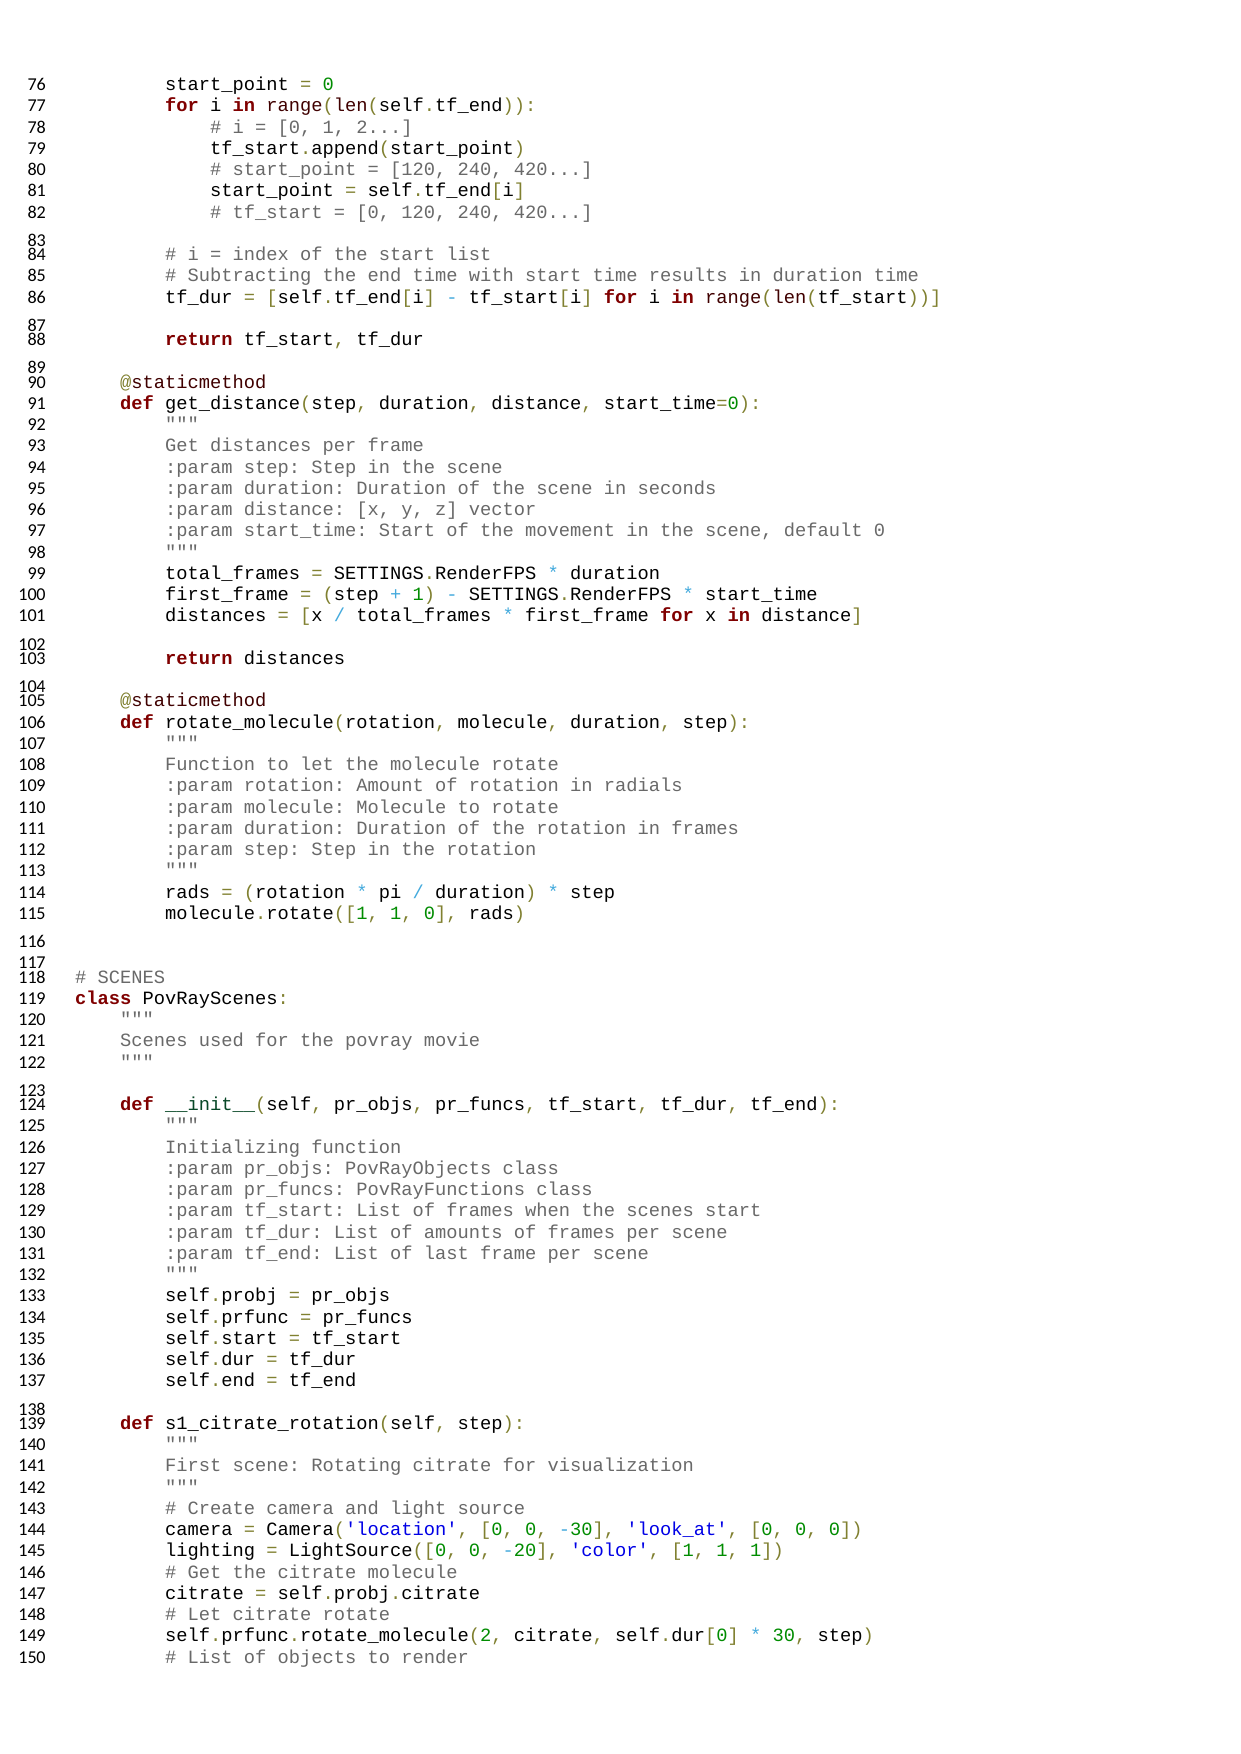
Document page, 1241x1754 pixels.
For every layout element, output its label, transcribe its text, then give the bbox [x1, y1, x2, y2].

text :param pr_objs: PovRayObjects class [75, 1159, 1165, 1180]
text :param step: Step in the scene [75, 457, 1165, 479]
text :param molecule: Molecule to rotate [75, 797, 1165, 819]
text start_point = 0 [75, 75, 1165, 96]
text # Let citrate rotate [75, 1605, 1165, 1626]
text :param start_time: Start of the movement in the scene, default 0 [75, 521, 1165, 542]
text return distances [75, 649, 1165, 670]
text :param step: Step in the rotation [75, 840, 1165, 861]
text :param tf_end: List of last frame per scene [75, 1244, 1165, 1265]
text Initializing function [75, 1137, 1165, 1159]
text total_frames = SETTINGS.RenderFPS * duration [75, 564, 1165, 585]
text :param rotation: Amount of rotation in radials [75, 776, 1165, 797]
text """ [75, 415, 1165, 436]
text First scene: Rotating citrate for visualization [75, 1456, 1165, 1477]
text citrate = self.probj.citrate [75, 1584, 1165, 1605]
text self.dur = tf_dur [75, 1350, 1165, 1371]
text def get_distance(step, duration, distance, start_time=0): [75, 394, 1165, 415]
text start_point = self.tf_end[i] [75, 181, 1165, 202]
text self.prfunc.rotate_molecule(2, citrate, self.dur[0] * 30, step) [75, 1626, 1165, 1647]
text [75, 1541, 1165, 1562]
text # Create camera and light source [75, 1499, 1165, 1520]
text """ [75, 861, 1165, 882]
text :param duration: Duration of the rotation in frames [75, 819, 1165, 840]
text """ [75, 1052, 1165, 1074]
text def __init__(self, pr_objs, pr_funcs, tf_start, tf_dur, tf_end): [75, 1095, 1165, 1116]
text distances = [x / total_frames * first_frame for x in distance] [75, 606, 1165, 627]
text """ [75, 1477, 1165, 1499]
text return tf_start, tf_dur [75, 330, 1165, 351]
text @staticmethod [75, 691, 1165, 712]
text :param distance: [x, y, z] vector [75, 500, 1165, 521]
text for i in range(len(self.tf_end)): [75, 96, 1165, 117]
text """ [75, 734, 1165, 755]
text :param duration: Duration of the scene in seconds [75, 479, 1165, 500]
text def rotate_molecule(rotation, molecule, duration, step): [75, 712, 1165, 734]
text @staticmethod [75, 372, 1165, 394]
text self.start = tf_start [75, 1329, 1165, 1350]
text Scenes used for the povray movie [75, 1031, 1165, 1052]
text camera = Camera('location', [0, 0, -30], 'look_at', [0, 0, 0]) [75, 1520, 1165, 1541]
text :param pr_funcs: PovRayFunctions class [75, 1180, 1165, 1201]
text # SCENES [75, 967, 1165, 989]
text """ [75, 1116, 1165, 1137]
text tf_start.append(start_point) [75, 139, 1165, 160]
text :param tf_start: List of frames when the scenes start [75, 1201, 1165, 1222]
text # tf_start = [0, 120, 240, 420...] [75, 202, 1165, 224]
text def s1_citrate_rotation(self, step): [75, 1414, 1165, 1435]
text # start_point = [120, 240, 420...] [75, 160, 1165, 181]
text # i = [0, 1, 2...] [75, 117, 1165, 139]
text class PovRayScenes: [75, 989, 1165, 1010]
text # i = index of the start list [75, 245, 1165, 266]
text # Subtracting the end time with start time results in duration time [75, 266, 1165, 287]
text # List of objects to render [75, 1647, 1165, 1669]
text first_frame = (step + 1) - SETTINGS.RenderFPS * start_time [75, 585, 1165, 606]
text Get distances per frame [75, 436, 1165, 457]
text """ [75, 542, 1165, 564]
text molecule.rotate([1, 1, 0], rads) [75, 904, 1165, 925]
text self.probj = pr_objs [75, 1286, 1165, 1307]
text """ [75, 1010, 1165, 1031]
text Function to let the molecule rotate [75, 755, 1165, 776]
text """ [75, 1265, 1165, 1286]
text :param tf_dur: List of amounts of frames per scene [75, 1222, 1165, 1244]
text """ [75, 1435, 1165, 1456]
text tf_dur = [self.tf_end[i] - tf_start[i] for i in range(len(tf_start))] [75, 287, 1165, 309]
text # Get the citrate molecule [75, 1562, 1165, 1584]
text self.prfunc = pr_funcs [75, 1307, 1165, 1329]
text self.end = tf_end [75, 1371, 1165, 1392]
text rads = (rotation * pi / duration) * step [75, 882, 1165, 904]
